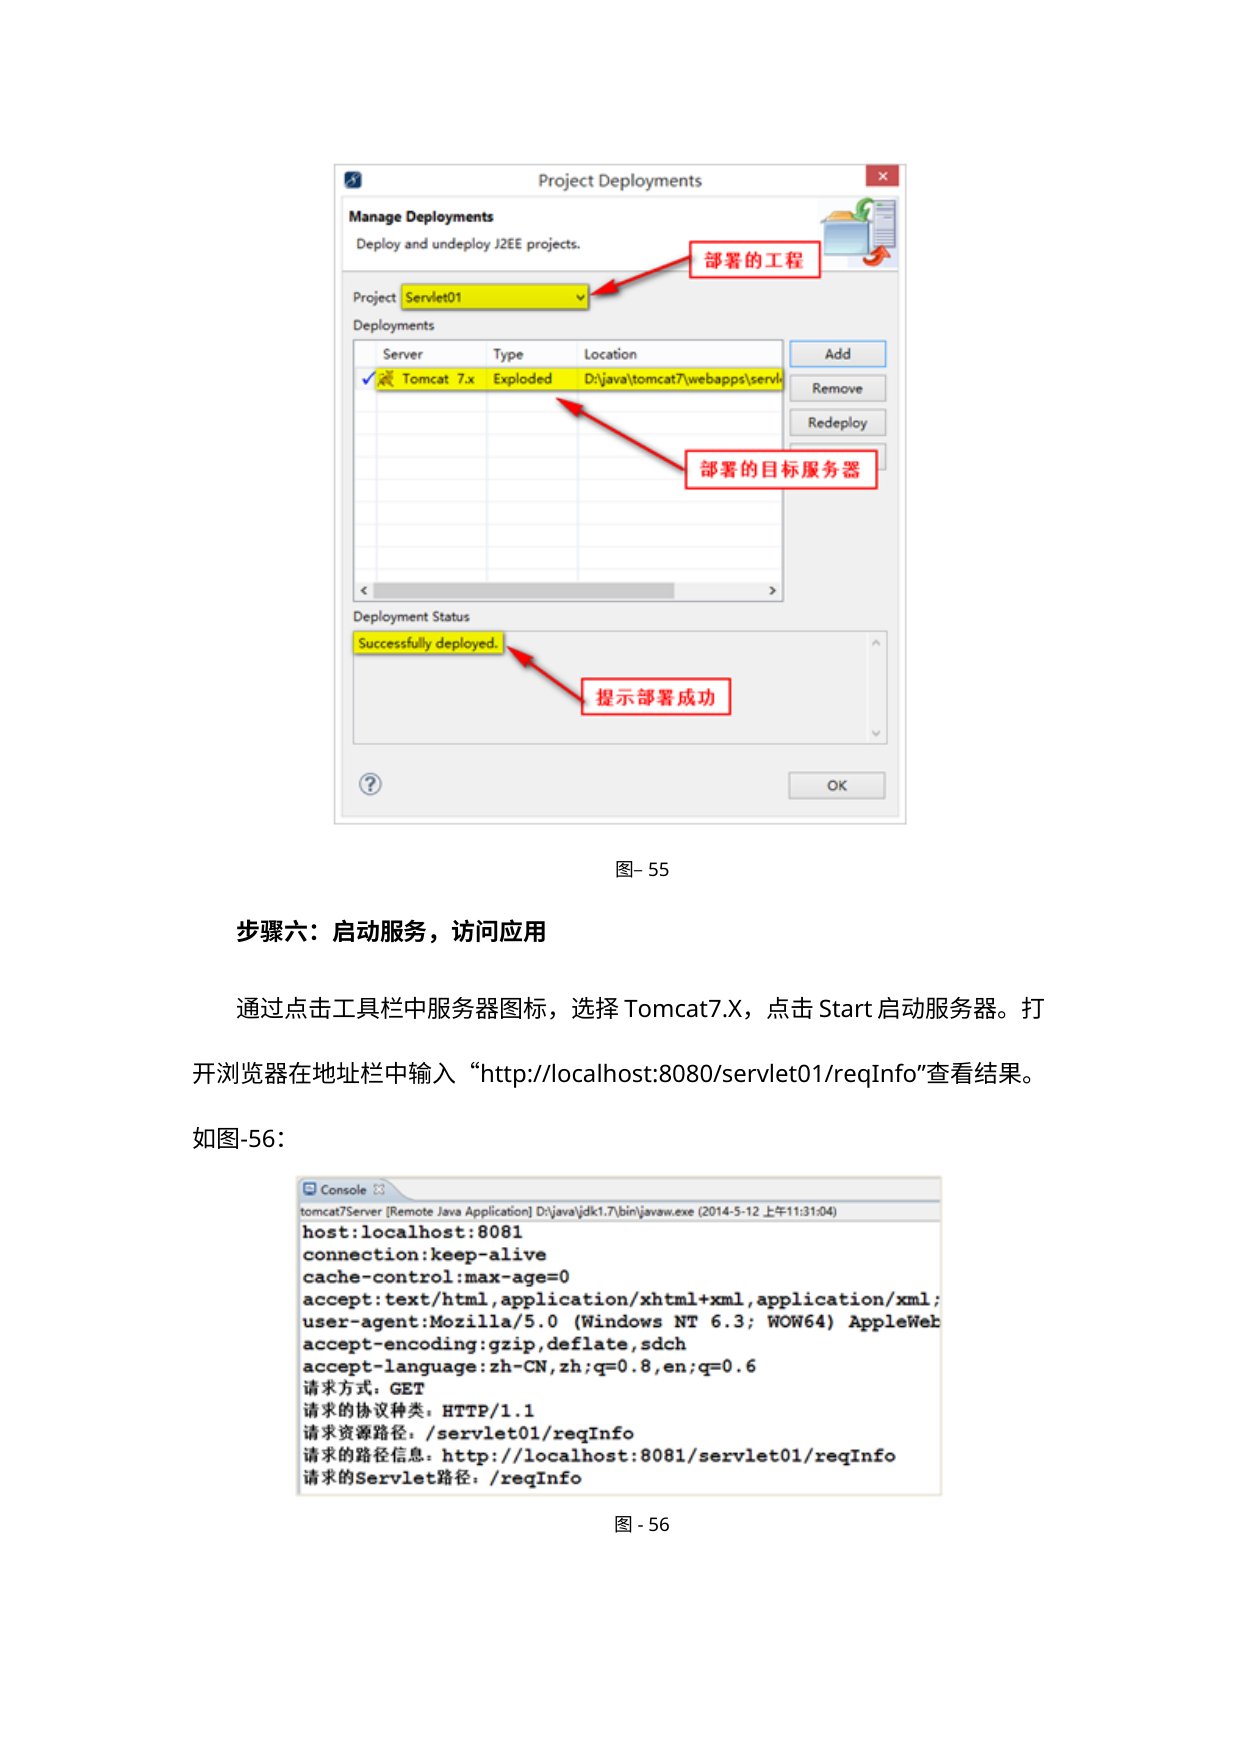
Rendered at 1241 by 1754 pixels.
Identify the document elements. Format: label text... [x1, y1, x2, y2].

picture [294, 1174, 946, 1500]
text 图– 55 [195, 852, 1045, 885]
text 通过点击工具栏中服务器图标，选择Tomcat7.X，点击Start启动服务器。打开浏览器在地址栏中输入“http://localhost:8080/servlet01/reqInfo”查看结果。如图-56： [192, 975, 1048, 1170]
text 步骤六：启动服务，访问应用 [192, 897, 1048, 962]
text 图 - 56 [195, 1507, 1045, 1540]
picture [331, 162, 910, 828]
